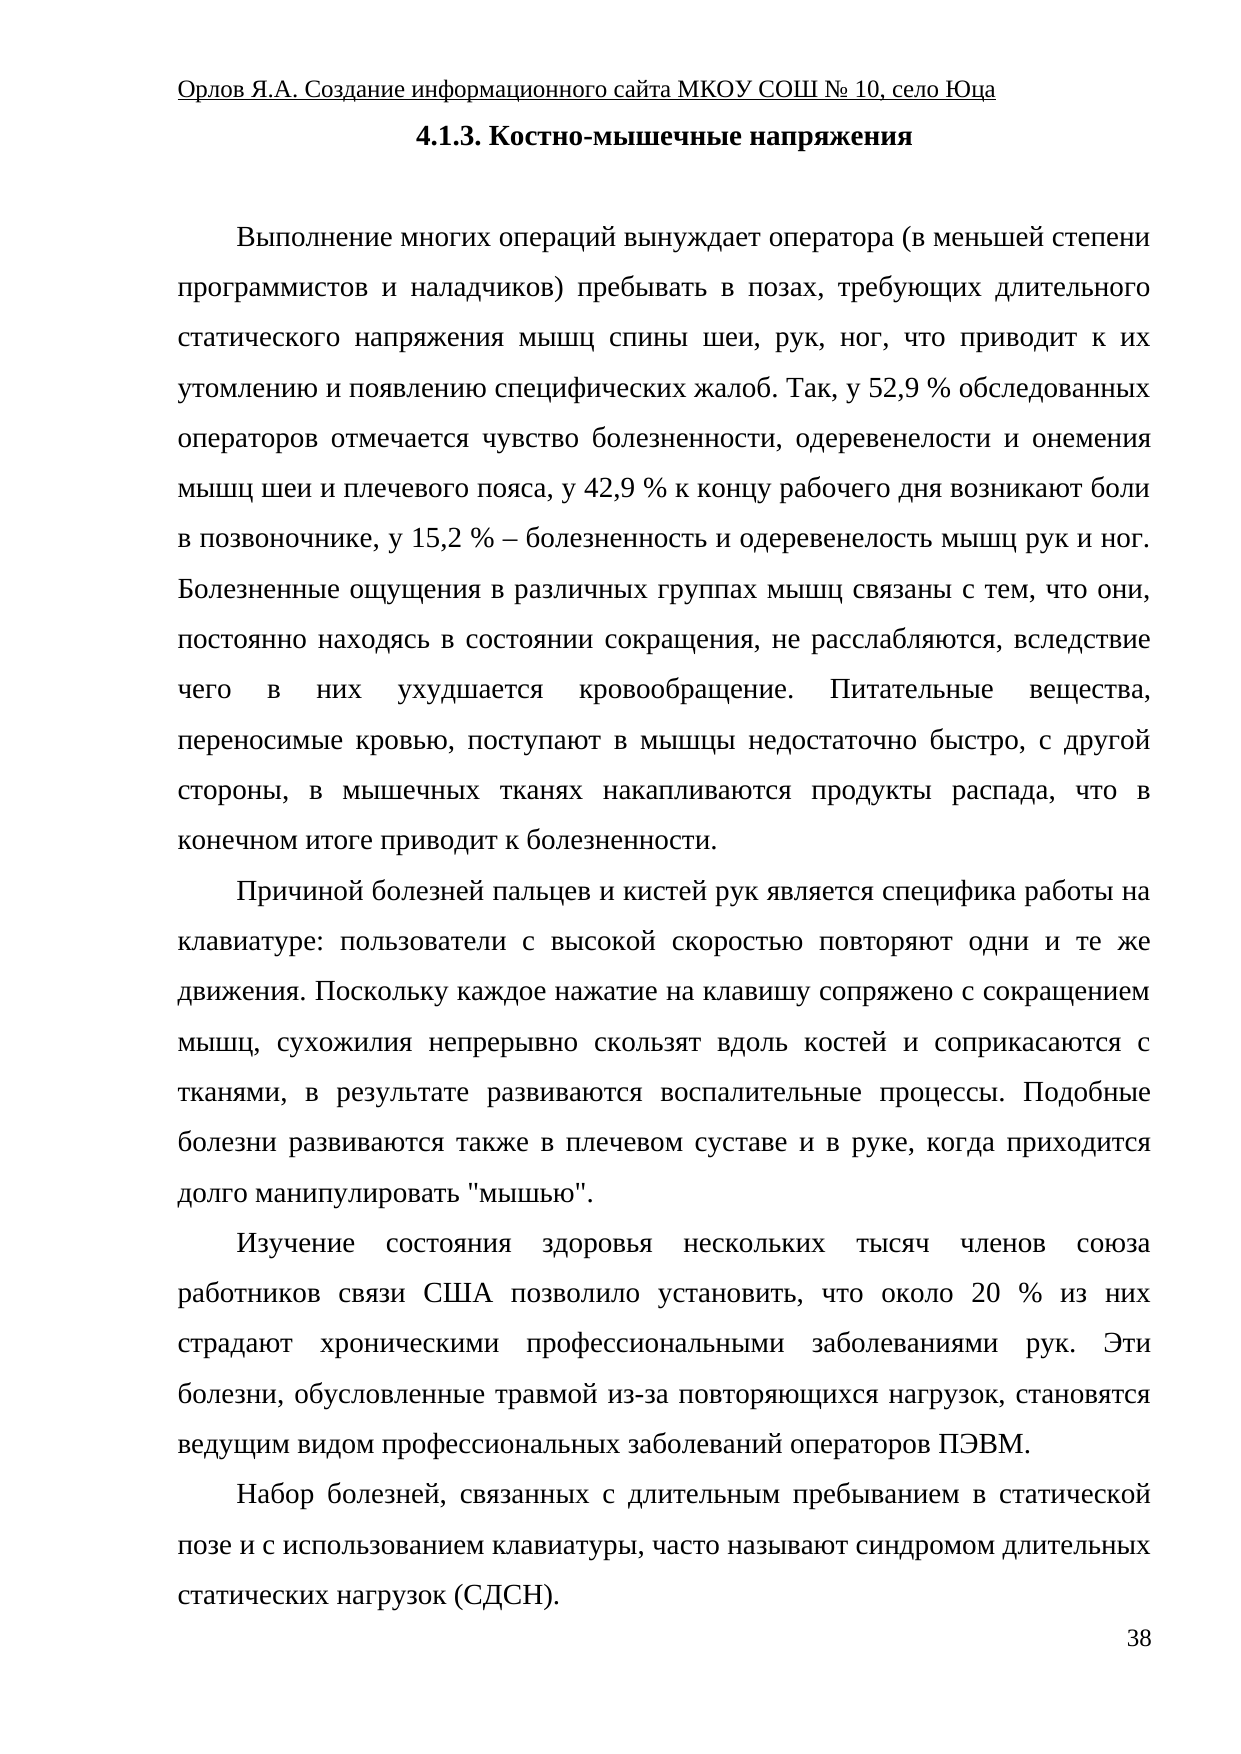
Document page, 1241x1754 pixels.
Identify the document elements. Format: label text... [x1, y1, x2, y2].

text Изучение состояния здоровья нескольких тысяч членов союза работников связи США позволило установить, что около 20 % из них страдают хроническими профессиональными заболеваниями рук. Эти болезни, обусловленные травмой из-за повторяющихся нагрузок, становятся ведущим видом профессиональных заболеваний операторов ПЭВМ. [177, 1225, 1152, 1460]
text Набор болезней, связанных с длительным пребыванием в статической позе и с использованием клавиатуры, часто называют синдромом длительных статических нагрузок (СДСН). [177, 1477, 1152, 1611]
text Причиной болезней пальцев и кистей рук является специфика работы на клавиатуре: пользователи с высокой скоростью повторяют одни и те же движения. Поскольку каждое нажатие на клавишу сопряжено с сокращением мышц, сухожилия непрерывно скользят вдоль костей и соприкасаются с тканями, в результате развиваются воспалительные процессы. Подобные болезни развиваются также в плечевом суставе и в руке, когда приходится долго манипулировать "мышью". [177, 873, 1152, 1208]
text Выполнение многих операций вынуждает оператора (в меньшей степени программистов и наладчиков) пребывать в позах, требующих длительного статического напряжения мышц спины шеи, рук, ног, что приводит к их утомлению и появлению специфических жалоб. Так, у 52,9 % обследованных операторов отмечается чувство болезненности, одеревенелости и онемения мышц шеи и плечевого пояса, у 42,9 % к концу рабочего дня возникают боли в позвоночнике, у 15,2 % – болезненность и одеревенелость мышц рук и ног. Болезненные ощущения в различных группах мышц связаны с тем, что они, постоянно находясь в состоянии сокращения, не расслабляются, вследствие чего в них ухудшается кровообращение. Питательные вещества, переносимые кровью, поступают в мышцы недостаточно быстро, с другой стороны, в мышечных тканях накапливаются продукты распада, что в конечном итоге приводит к болезненности. [177, 219, 1152, 856]
text 4.1.3. Костно-мышечные напряжения [177, 118, 1152, 152]
